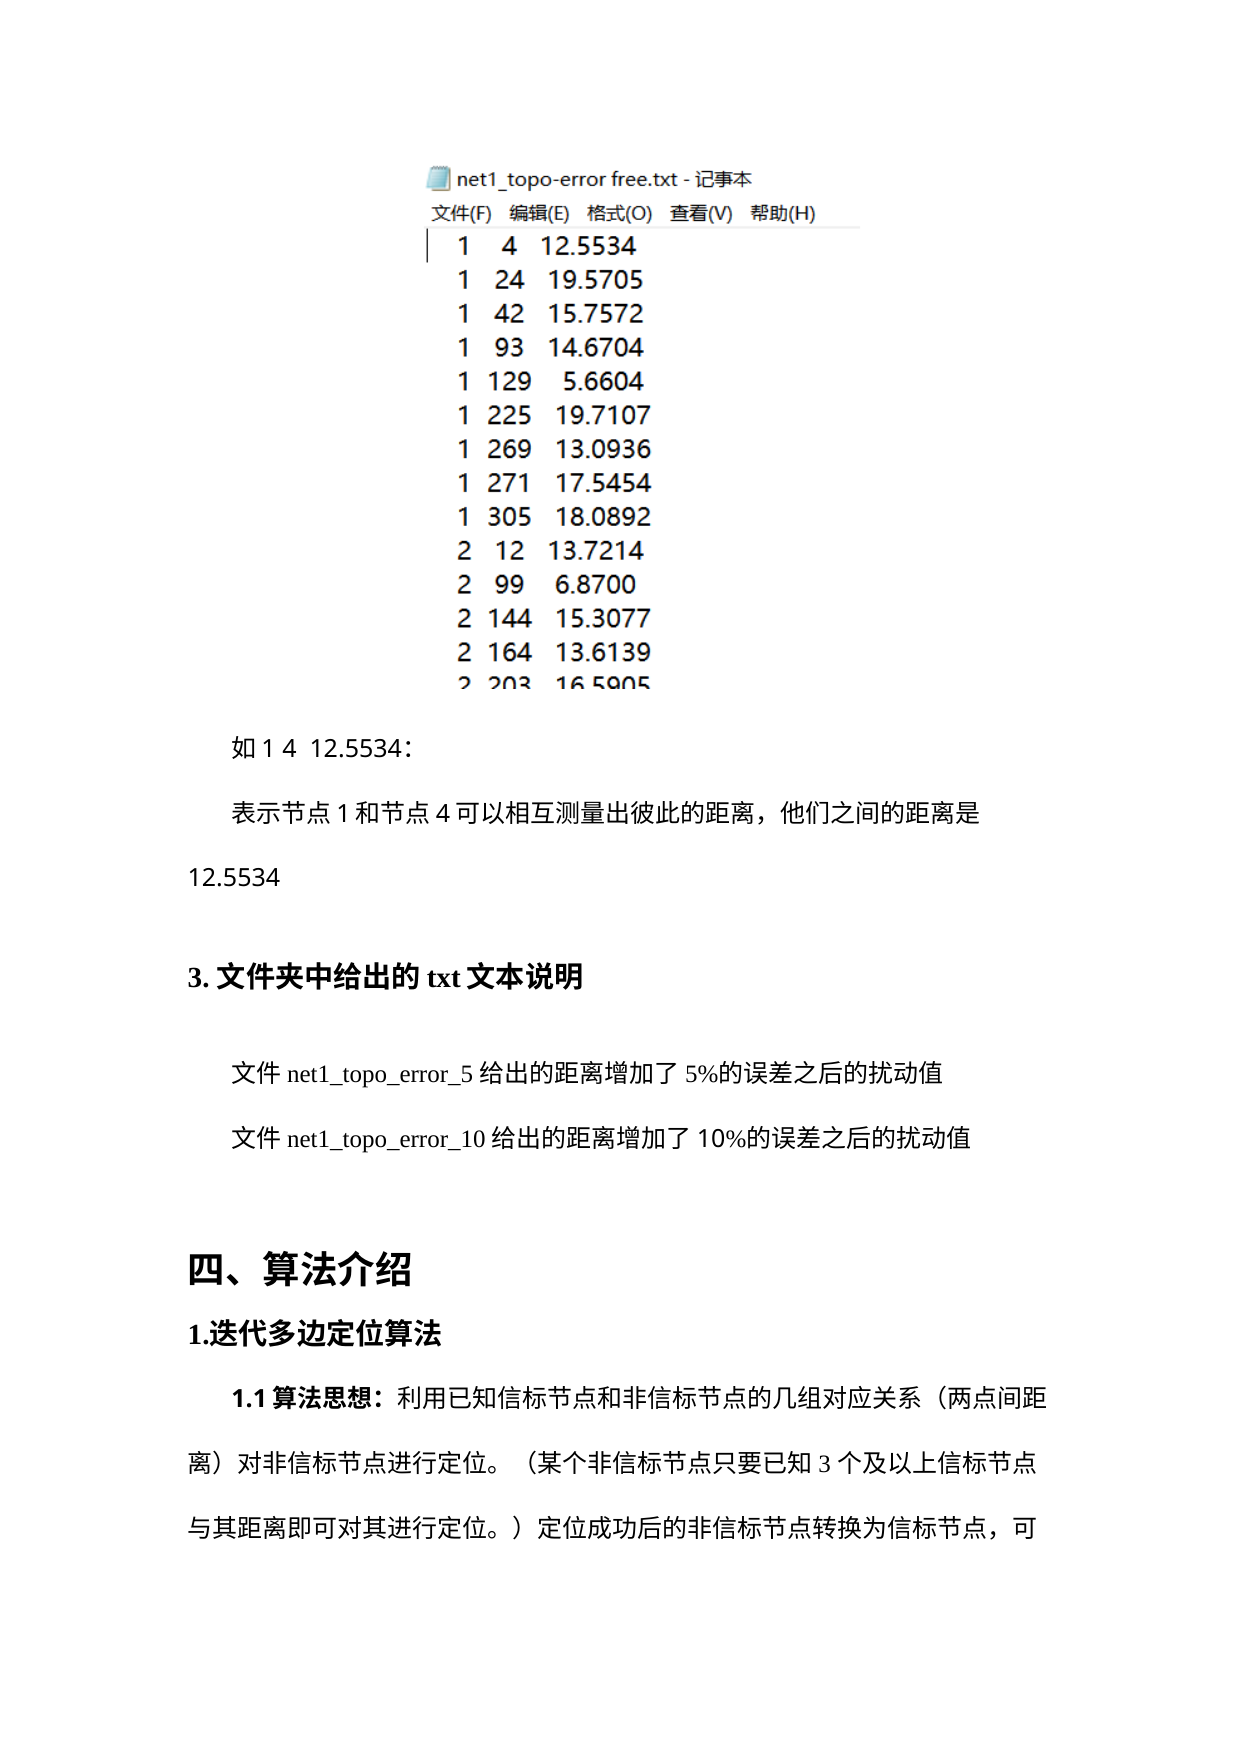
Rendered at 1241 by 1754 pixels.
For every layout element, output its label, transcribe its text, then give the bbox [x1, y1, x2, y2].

picture [423, 162, 861, 689]
list 3. 文件夹中给出的txt文本说明 [187, 942, 1053, 1007]
text 如1 4 12.5534： [187, 714, 1053, 779]
list 1.迭代多边定位算法 [187, 1299, 1053, 1364]
text 文件 net1_topo_error_10 给出的距离增加了10%的误差之后的扰动值 [187, 1104, 1053, 1169]
text 表示节点1和节点4可以相互测量出彼此的距离，他们之间的距离是12.5534 [187, 779, 1053, 909]
text 文件 net1_topo_error_5 给出的距离增加了 5%的误差之后的扰动值 [187, 1039, 1053, 1104]
list 算法介绍 [187, 1234, 1053, 1299]
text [187, 1364, 1053, 1559]
